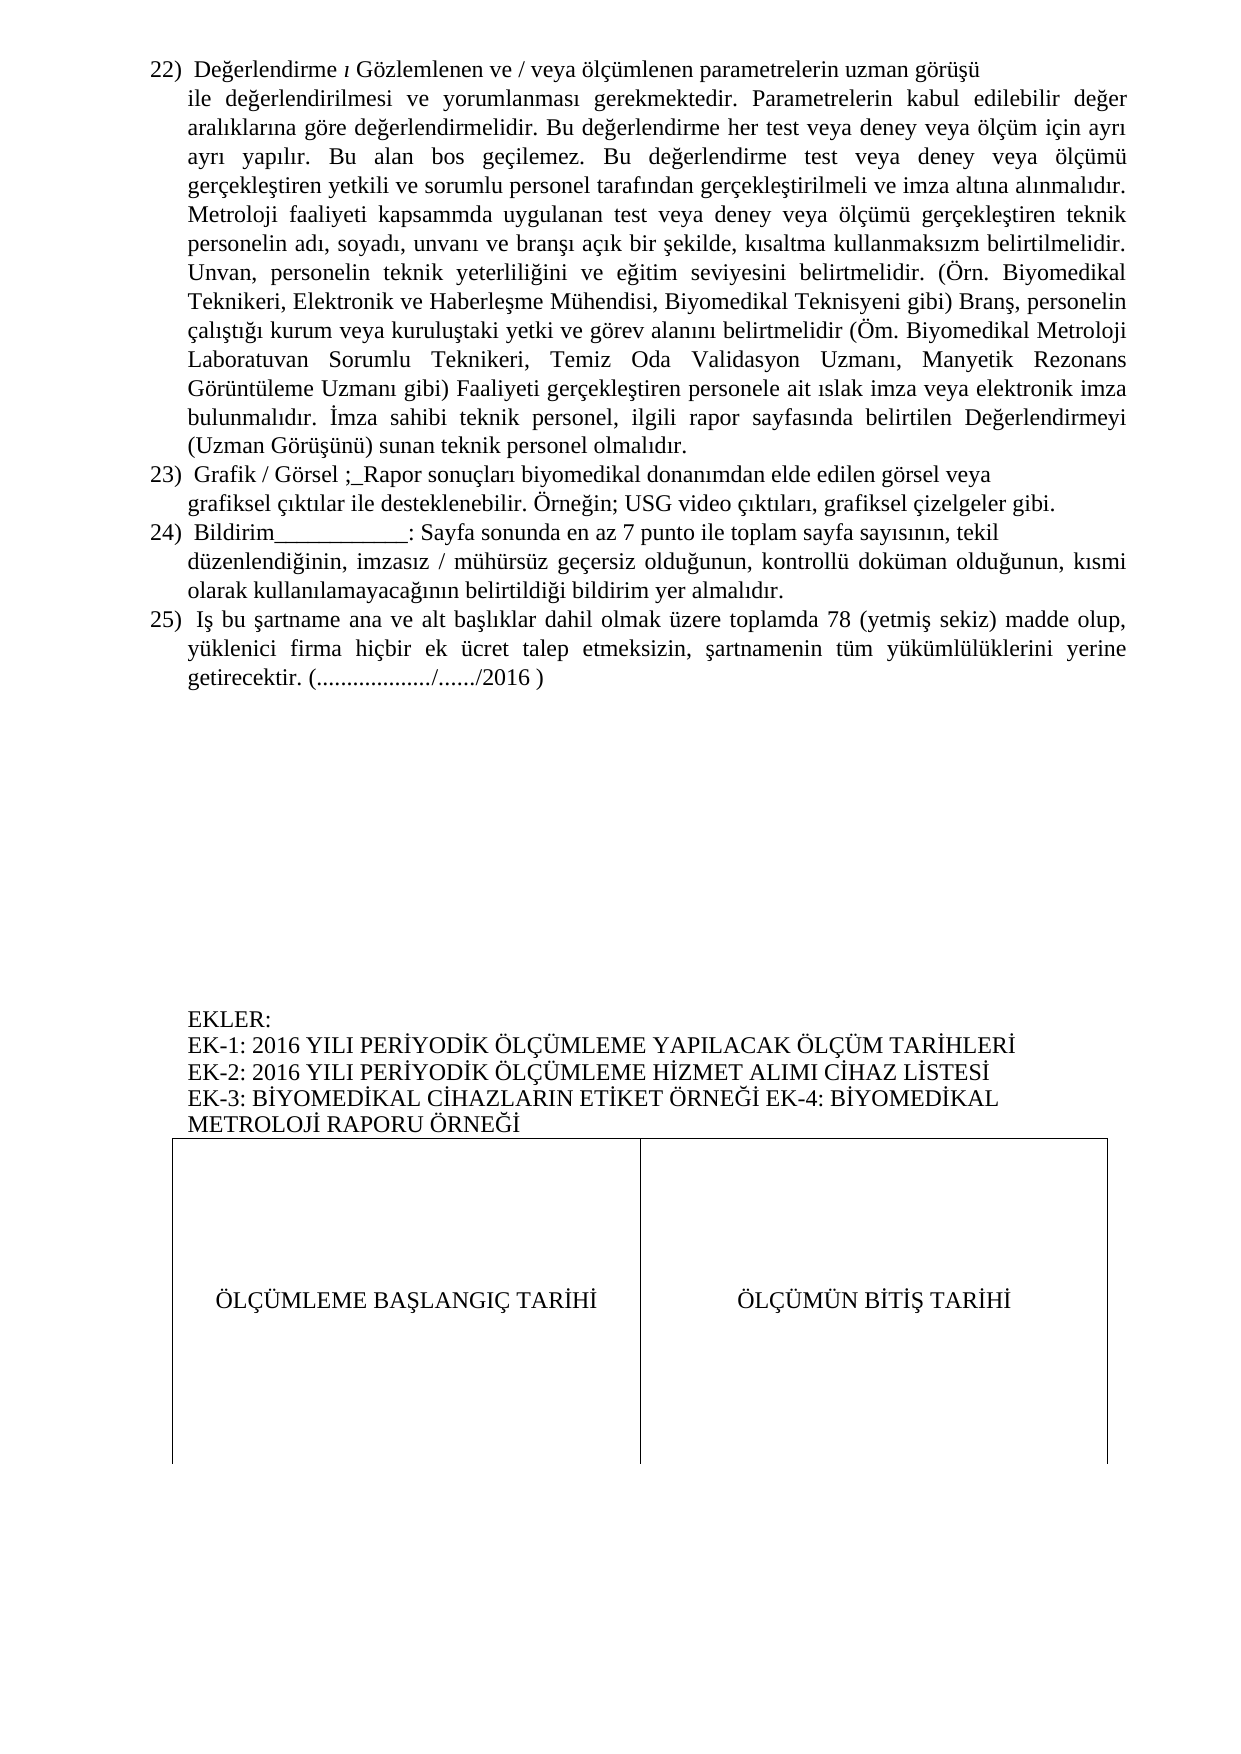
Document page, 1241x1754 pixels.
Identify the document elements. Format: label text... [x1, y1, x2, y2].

text EKLER: [187, 1006, 1130, 1032]
text ile değerlendirilmesi ve yorumlanması gerekmektedir. Parametrelerin kabul edilebilir değer aralıklarına göre değerlendirmelidir. Bu değerlendirme her test veya deney veya ölçüm için ayrı ayrı yapılır. Bu alan bos geçilemez. Bu değerlendirme test veya deney veya ölçümü gerçekleştiren yetkili ve sorumlu personel tarafından gerçekleştirilmeli ve imza altına alınmalıdır. Metroloji faaliyeti kapsammda uygulanan test veya deney veya ölçümü gerçekleştiren teknik personelin adı, soyadı, unvanı ve branşı açık bir şekilde, kısaltma kullanmaksızm belirtilmelidir. Unvan, personelin teknik yeterliliğini ve eğitim seviyesini belirtmelidir. (Örn. Biyomedikal Teknikeri, Elektronik ve Haberleşme Mühendisi, Biyomedikal Teknisyeni gibi) Branş, personelin çalıştığı kurum veya kuruluştaki yetki ve görev alanını belirtmelidir (Öm. Biyomedikal Metroloji Laboratuvan Sorumlu Teknikeri, Temiz Oda Validasyon Uzmanı, Manyetik Rezonans Görüntüleme Uzmanı gibi) Faaliyeti gerçekleştiren personele ait ıslak imza veya elektronik imza bulunmalıdır. İmza sahibi teknik personel, ilgili rapor sayfasında belirtilen Değerlendirmeyi (Uzman Görüşünü) sunan teknik personel olmalıdır. [187, 83, 1128, 460]
table_header ÖLÇÜMLEME BAŞLANGIÇ TARİHİ [173, 1139, 640, 1464]
text düzenlendiğinin, imzasız / mühürsüz geçersiz olduğunun, kontrollü doküman olduğunun, kısmi olarak kullanılamayacağının belirtildiği bildirim yer almalıdır. [187, 547, 1128, 604]
list Bildirim : Sayfa sonunda en az 7 punto ile toplam sayfa sayısının, tekil [150, 518, 1130, 547]
text grafiksel çıktılar ile desteklenebilir. Örneğin; USG video çıktıları, grafiksel çizelgeler gibi. [187, 489, 1128, 518]
list Iş bu şartname ana ve alt başlıklar dahil olmak üzere toplamda 78 (yetmiş sekiz) madde olup, yüklenici firma hiçbir ek ücret talep etmeksizin, şartnamenin tüm yükümlülüklerini yerine getirecektir. ( / /2016 ) [150, 604, 1128, 691]
list Değerlendirme ı Gözlemlenen ve / veya ölçümlenen parametrelerin uzman görüşü [150, 54, 1130, 83]
table_header ÖLÇÜMÜN BİTİŞ TARİHİ [641, 1139, 1107, 1464]
list Grafik / Görsel ;_Rapor sonuçları biyomedikal donanımdan elde edilen görsel veya [150, 460, 1130, 489]
text EK-1: 2016 YILI PERİYODİK ÖLÇÜMLEME YAPILACAK ÖLÇÜM TARİHLERİ EK-2: 2016 YILI PERİYODİK ÖLÇÜMLEME HİZMET ALIMI CİHAZ LİSTESİ EK-3: BİYOMEDİKAL CİHAZLARIN ETİKET ÖRNEĞİ EK-4: BİYOMEDİKAL METROLOJİ RAPORU ÖRNEĞİ [187, 1032, 1018, 1138]
